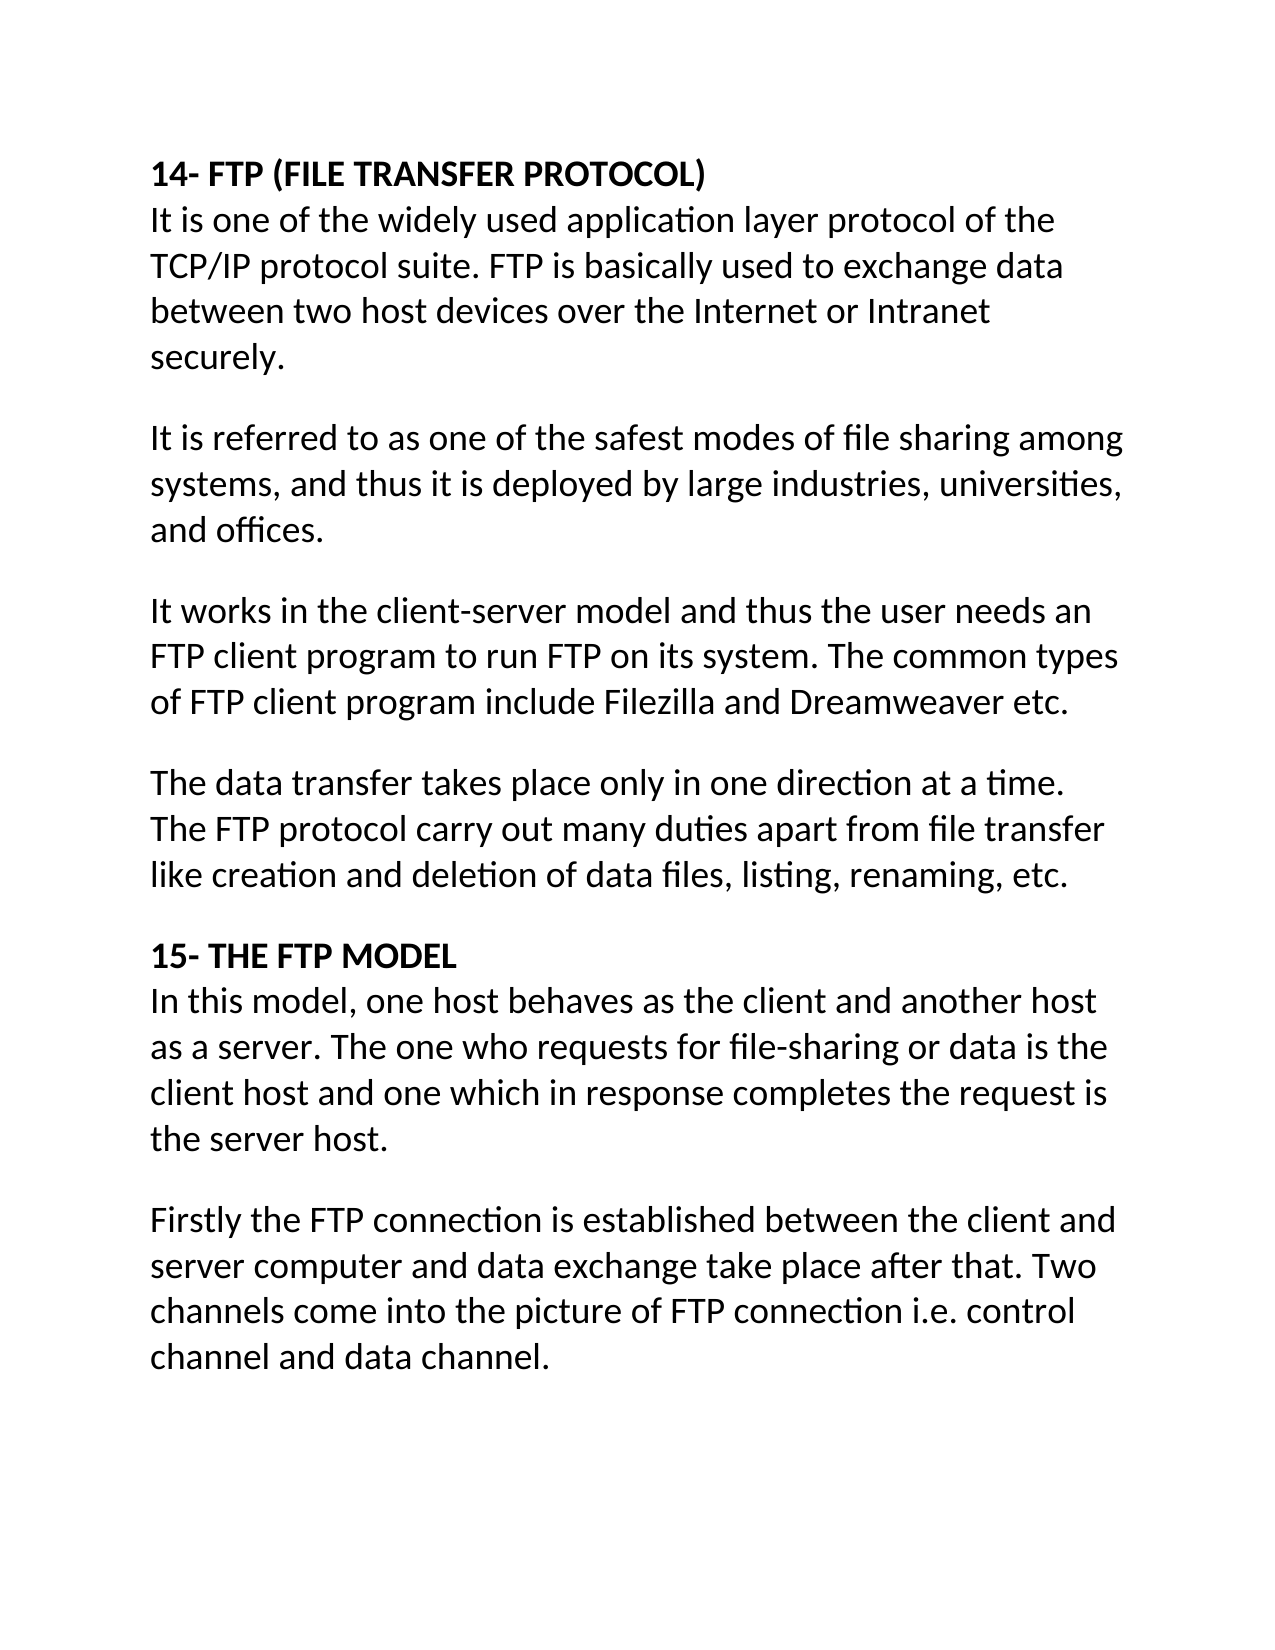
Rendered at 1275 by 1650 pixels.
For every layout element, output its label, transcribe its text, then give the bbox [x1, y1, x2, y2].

text It is one of the widely used application layer protocol of the TCP/IP protocol suite. FTP is basically used to exchange data between two host devices over the Internet or Intranet securely. [150, 196, 1125, 379]
text In this model, one host behaves as the client and another host as a server. The one who requests for file-sharing or data is the client host and one which in response completes the request is the server host. [150, 977, 1125, 1161]
subtitle 15- THE FTP MODEL [150, 932, 1125, 977]
text It works in the client-server model and thus the user needs an FTP client program to run FTP on its system. The common types of FTP client program include Filezilla and Dreamweaver etc. [150, 587, 1125, 724]
text The data transfer takes place only in one direction at a time. The FTP protocol carry out many duties apart from file transfer like creation and deletion of data files, listing, renaming, etc. [150, 759, 1125, 897]
text It is referred to as one of the safest modes of file sharing among systems, and thus it is deployed by large industries, universities, and offices. [150, 414, 1125, 552]
text Firstly the FTP connection is established between the client and server computer and data exchange take place after that. Two channels come into the picture of FTP connection i.e. control channel and data channel. [150, 1196, 1125, 1379]
subtitle 14- FTP (FILE TRANSFER PROTOCOL) [150, 150, 1125, 196]
